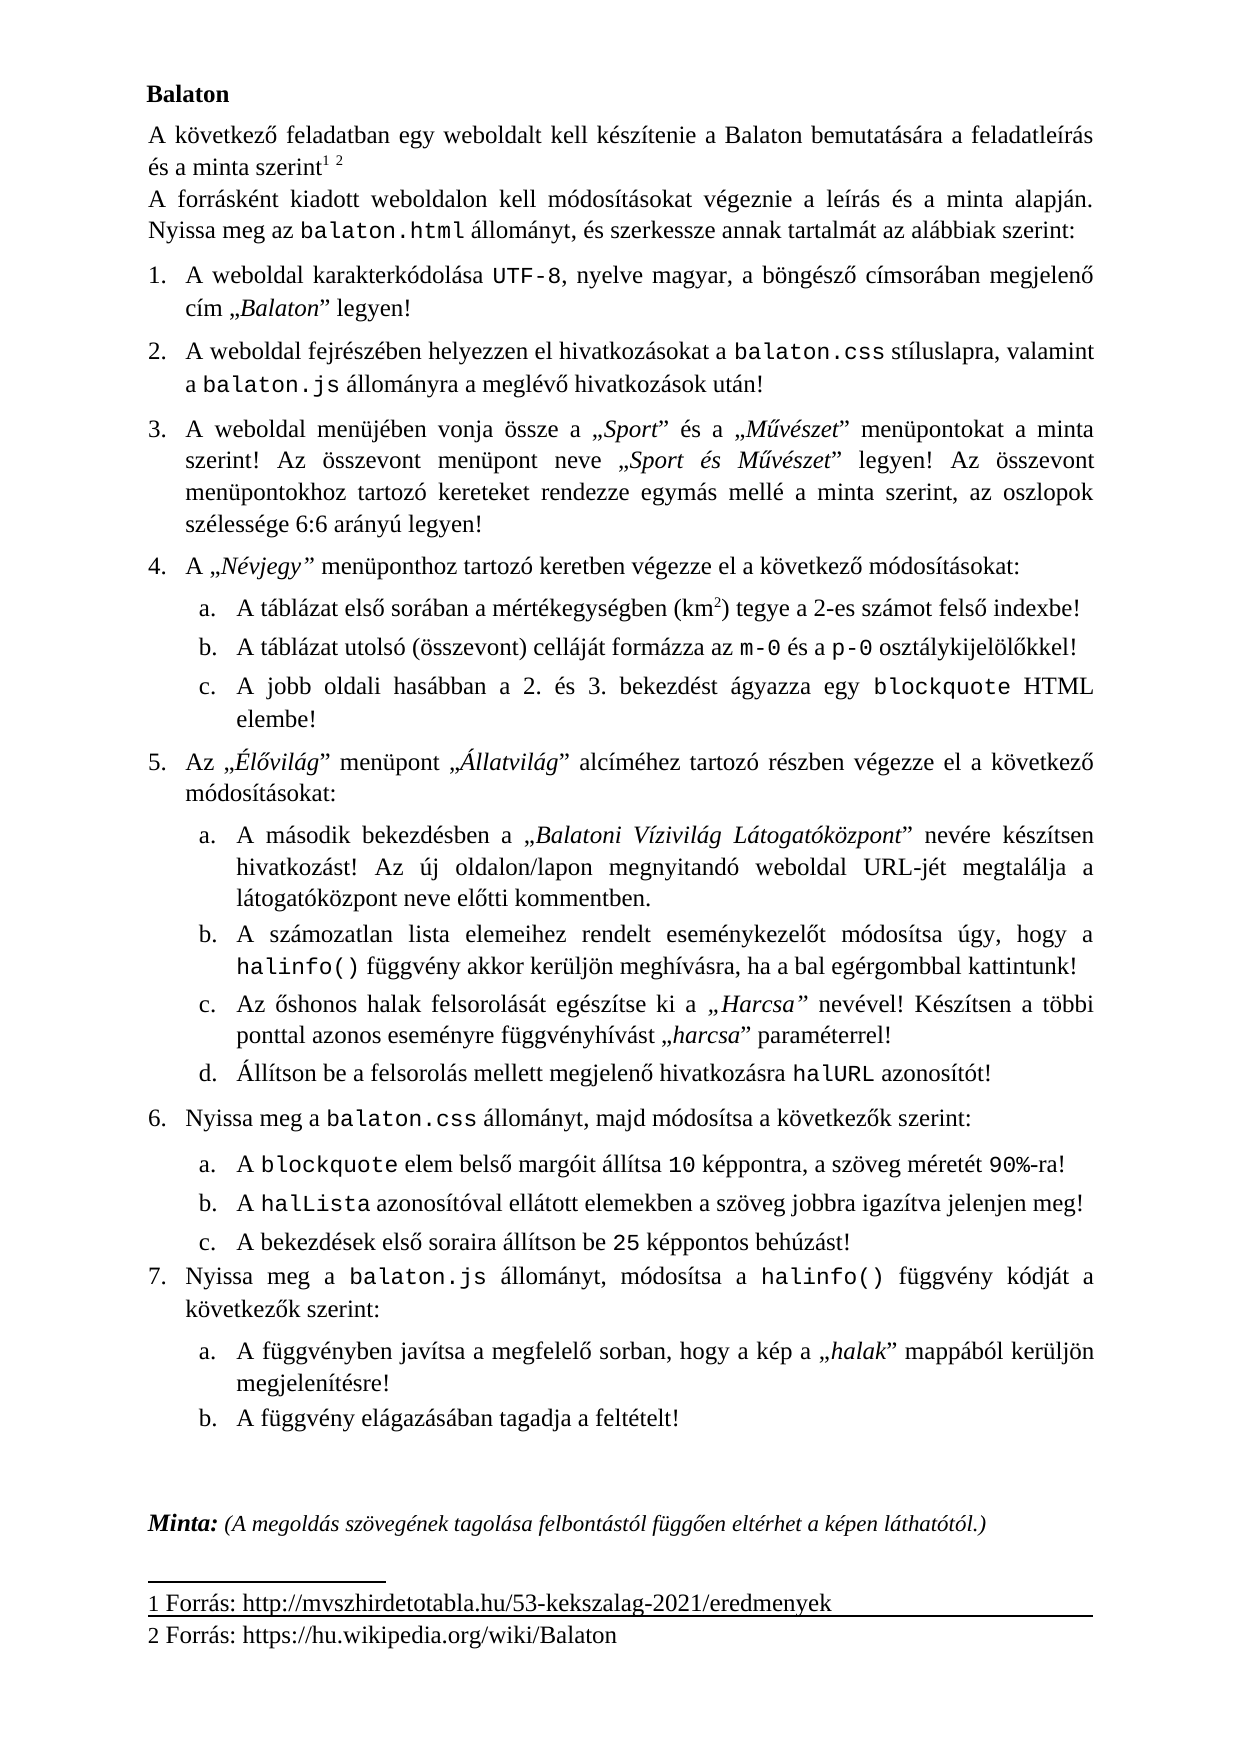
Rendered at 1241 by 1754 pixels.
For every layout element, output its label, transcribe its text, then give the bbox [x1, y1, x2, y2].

list A „Névjegy” menüponthoz tartozó keretben végezze el a következő módosításokat: [148, 551, 1094, 579]
list A bekezdések első soraira állítson be 25 képpontos behúzást! [199, 1227, 1094, 1258]
text A következő feladatban egy weboldalt kell készítenie a Balaton bemutatására a feladatleírás és a minta szerint [148, 120, 1094, 181]
list A weboldal fejrészében helyezzen el hivatkozásokat a balaton.css stíluslapra, valamint a balaton.js állományra a meglévő hivatkozások után! [148, 336, 1094, 400]
list A blockquote elem belső margóit állítsa 10 képpontra, a szöveg méretét 90%-ra! [199, 1149, 1094, 1179]
list A táblázat utolsó (összevont) celláját formázza az m-0 és a p-0 osztálykijelölőkkel! [199, 632, 1094, 662]
list A halLista azonosítóval ellátott elemekben a szöveg jobbra igazítva jelenjen meg! [199, 1188, 1094, 1219]
text Balaton [146, 79, 1092, 108]
list Nyissa meg a balaton.js állományt, módosítsa a halinfo() függvény kódját a következők szerint: [148, 1261, 1094, 1323]
list A függvényben javítsa a megfelelő sorban, hogy a kép a „halak” mappából kerüljön megjelenítésre! [199, 1336, 1094, 1396]
list A táblázat első sorában a mértékegységben (km2) tegye a 2-es számot felső indexbe! [199, 593, 1094, 622]
list A második bekezdésben a „Balatoni Vízivilág Látogatóközpont” nevére készítsen hivatkozást! Az új oldalon/lapon megnyitandó weboldal URL-jét megtalálja a látogatóközpont neve előtti kommentben. [199, 820, 1094, 912]
list Az őshonos halak felsorolását egészítse ki a „Harcsa” nevével! Készítsen a többi ponttal azonos eseményre függvényhívást „harcsa” paraméterrel! [199, 989, 1094, 1049]
list A függvény elágazásában tagadja a feltételt! [199, 1403, 1094, 1432]
list Az „Élővilág” menüpont „Állatvilág” alcíméhez tartozó részben végezze el a következő módosításokat: [148, 747, 1094, 807]
list Állítson be a felsorolás mellett megjelenő hivatkozásra halURL azonosítót! [199, 1058, 1094, 1088]
list A weboldal karakterkódolása UTF-8, nyelve magyar, a böngésző címsorában megjelenő cím „Balaton” legyen! [148, 260, 1094, 322]
list A számozatlan lista elemeihez rendelt eseménykezelőt módosítsa úgy, hogy a halinfo() függvény akkor kerüljön meghívásra, ha a bal egérgombbal kattintunk! [199, 919, 1094, 981]
list A jobb oldali hasábban a 2. és 3. bekezdést ágyazza egy blockquote HTML elembe! [199, 671, 1094, 733]
list A weboldal menüjében vonja össze a „Sport” és a „Művészet” menüpontokat a minta szerint! Az összevont menüpont neve „Sport és Művészet” legyen! Az összevont menüpontokhoz tartozó kereteket rendezze egymás mellé a minta szerint, az oszlopok szélessége 6:6 arányú legyen! [148, 414, 1094, 537]
text Minta: (A megoldás szövegének tagolása felbontástól függően eltérhet a képen láthatótól.) [148, 1508, 1099, 1537]
text A forrásként kiadott weboldalon kell módosításokat végeznie a leírás és a minta alapján. Nyissa meg az balaton.html állományt, és szerkessze annak tartalmát az alábbiak szerint: [148, 184, 1094, 246]
list Nyissa meg a balaton.css állományt, majd módosítsa a következők szerint: [148, 1103, 1094, 1133]
